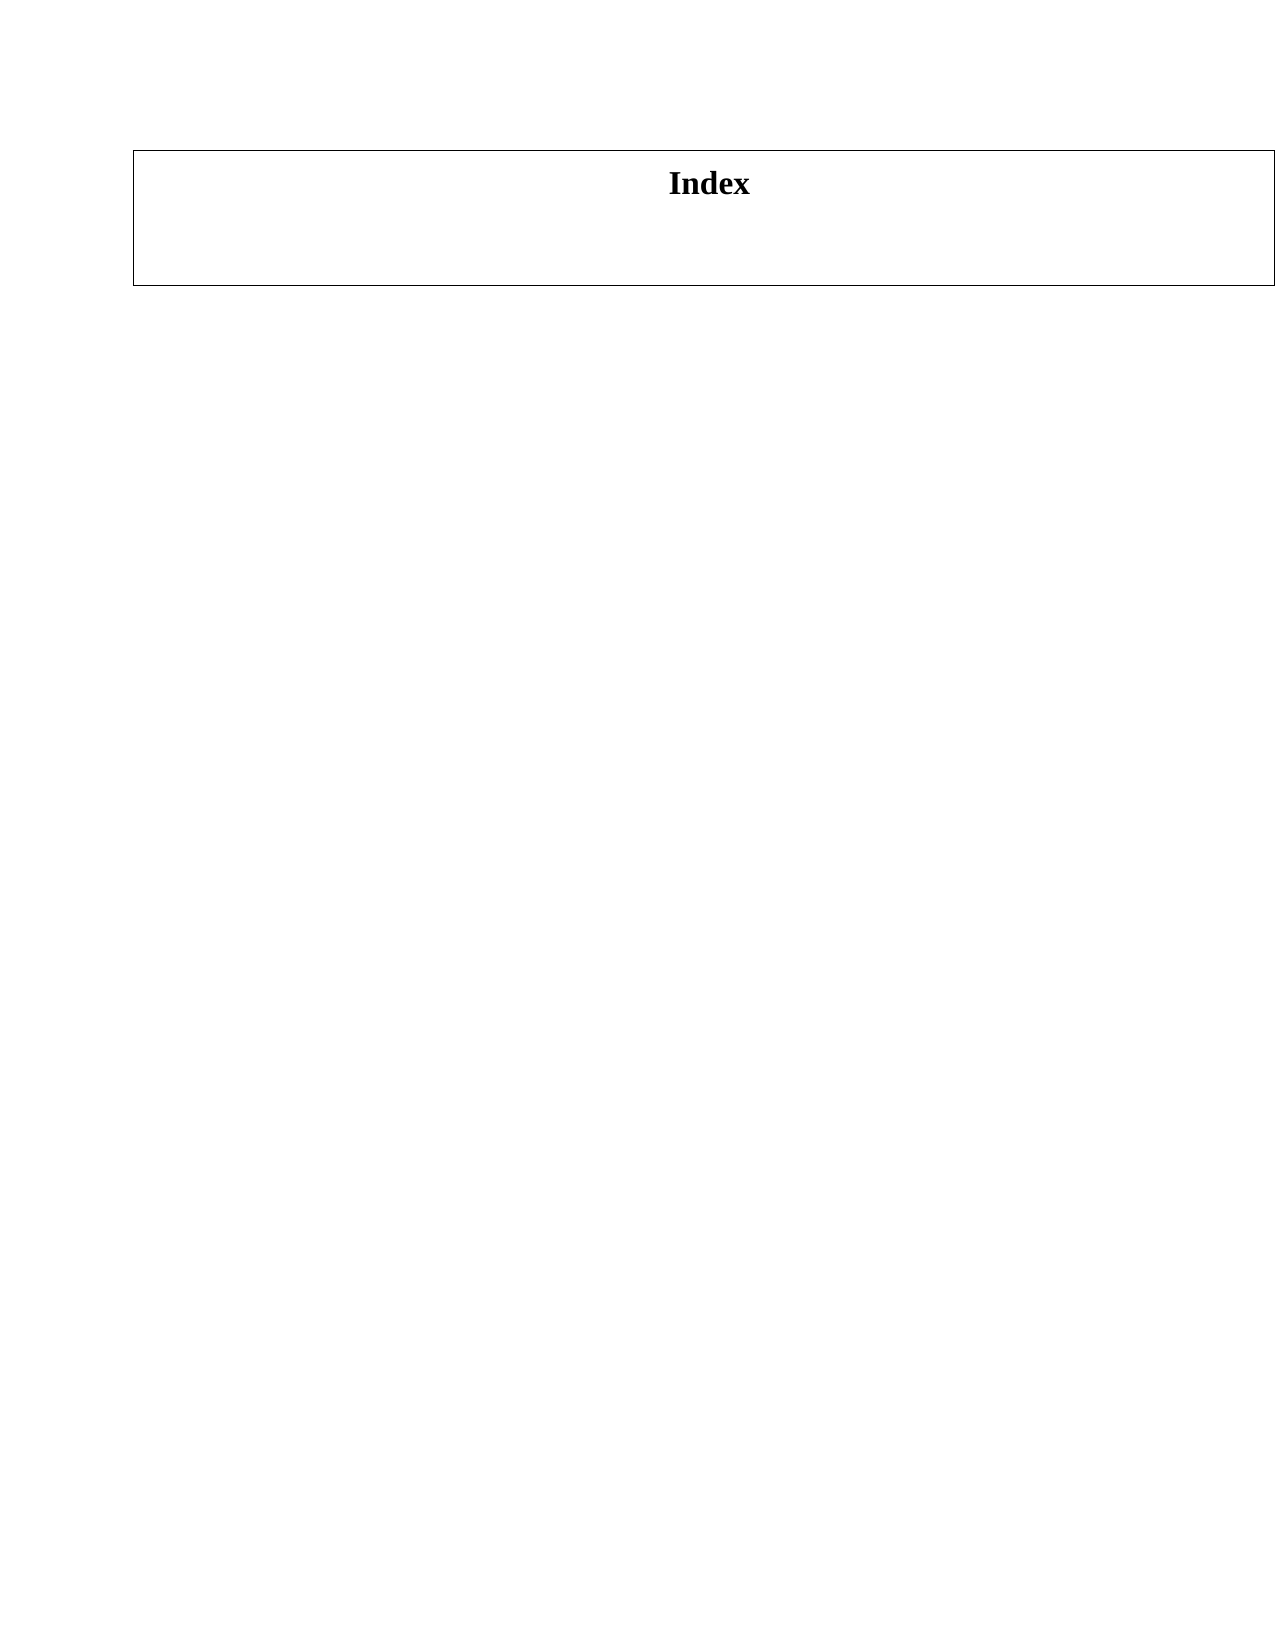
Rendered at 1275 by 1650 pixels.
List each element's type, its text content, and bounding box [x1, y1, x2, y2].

table_header Index [134, 151, 1274, 285]
